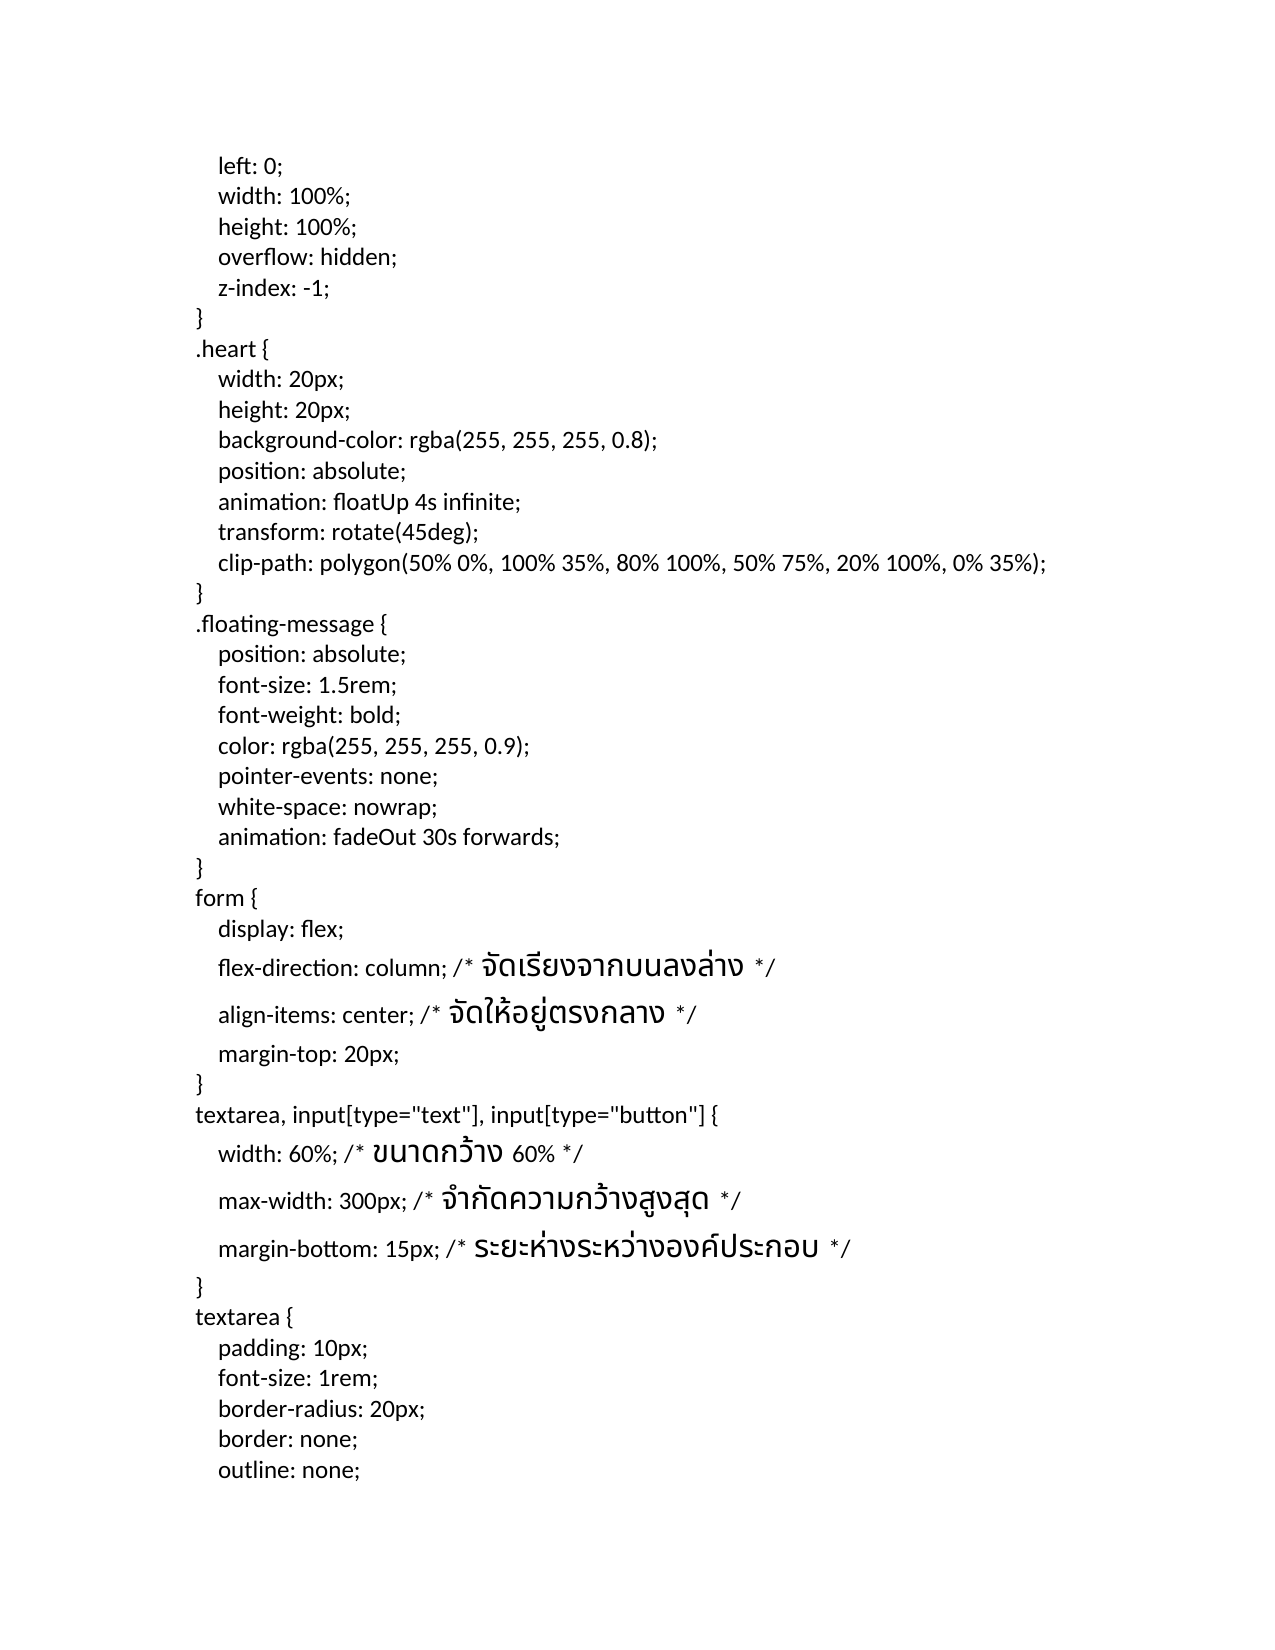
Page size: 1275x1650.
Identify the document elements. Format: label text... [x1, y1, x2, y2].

text position: absolute; [150, 638, 1125, 669]
text white-space: nowrap; [150, 791, 1125, 821]
text textarea { [150, 1302, 1125, 1332]
text align-items: center; /* จัดให้อยู่ตรงกลาง */ [150, 991, 1125, 1038]
text } [150, 577, 1125, 608]
text .floating-message { [150, 608, 1125, 638]
text outline: none; [150, 1454, 1125, 1485]
text animation: floatUp 4s infinite; [150, 486, 1125, 516]
text pointer-events: none; [150, 760, 1125, 791]
text color: rgba(255, 255, 255, 0.9); [150, 730, 1125, 760]
text form { [150, 882, 1125, 913]
text .heart { [150, 333, 1125, 364]
text clip-path: polygon(50% 0%, 100% 35%, 80% 100%, 50% 75%, 20% 100%, 0% 35%); [150, 547, 1125, 577]
text font-size: 1.5rem; [150, 669, 1125, 699]
text } [150, 1271, 1125, 1302]
text display: flex; [150, 913, 1125, 943]
text width: 100%; [150, 181, 1125, 211]
text background-color: rgba(255, 255, 255, 0.8); [150, 425, 1125, 455]
text } [150, 852, 1125, 882]
text border-radius: 20px; [150, 1393, 1125, 1424]
text overflow: hidden; [150, 242, 1125, 272]
text padding: 10px; [150, 1332, 1125, 1363]
text textarea, input[type="text"], input[type="button"] { [150, 1099, 1125, 1129]
text margin-bottom: 15px; /* ระยะห่างระหว่างองค์ประกอบ */ [150, 1224, 1125, 1271]
text flex-direction: column; /* จัดเรียงจากบนลงล่าง */ [150, 943, 1125, 991]
text animation: fadeOut 30s forwards; [150, 821, 1125, 852]
text height: 20px; [150, 394, 1125, 425]
text transform: rotate(45deg); [150, 516, 1125, 547]
text margin-top: 20px; [150, 1038, 1125, 1068]
text left: 0; [150, 150, 1125, 181]
text font-size: 1rem; [150, 1363, 1125, 1393]
text width: 20px; [150, 364, 1125, 394]
text width: 60%; /* ขนาดกว้าง 60% */ [150, 1129, 1125, 1177]
text border: none; [150, 1424, 1125, 1454]
text } [150, 303, 1125, 333]
text height: 100%; [150, 211, 1125, 242]
text font-weight: bold; [150, 699, 1125, 730]
text } [150, 1068, 1125, 1099]
text position: absolute; [150, 455, 1125, 486]
text z-index: -1; [150, 272, 1125, 303]
text max-width: 300px; /* จำกัดความกว้างสูงสุด */ [150, 1177, 1125, 1224]
